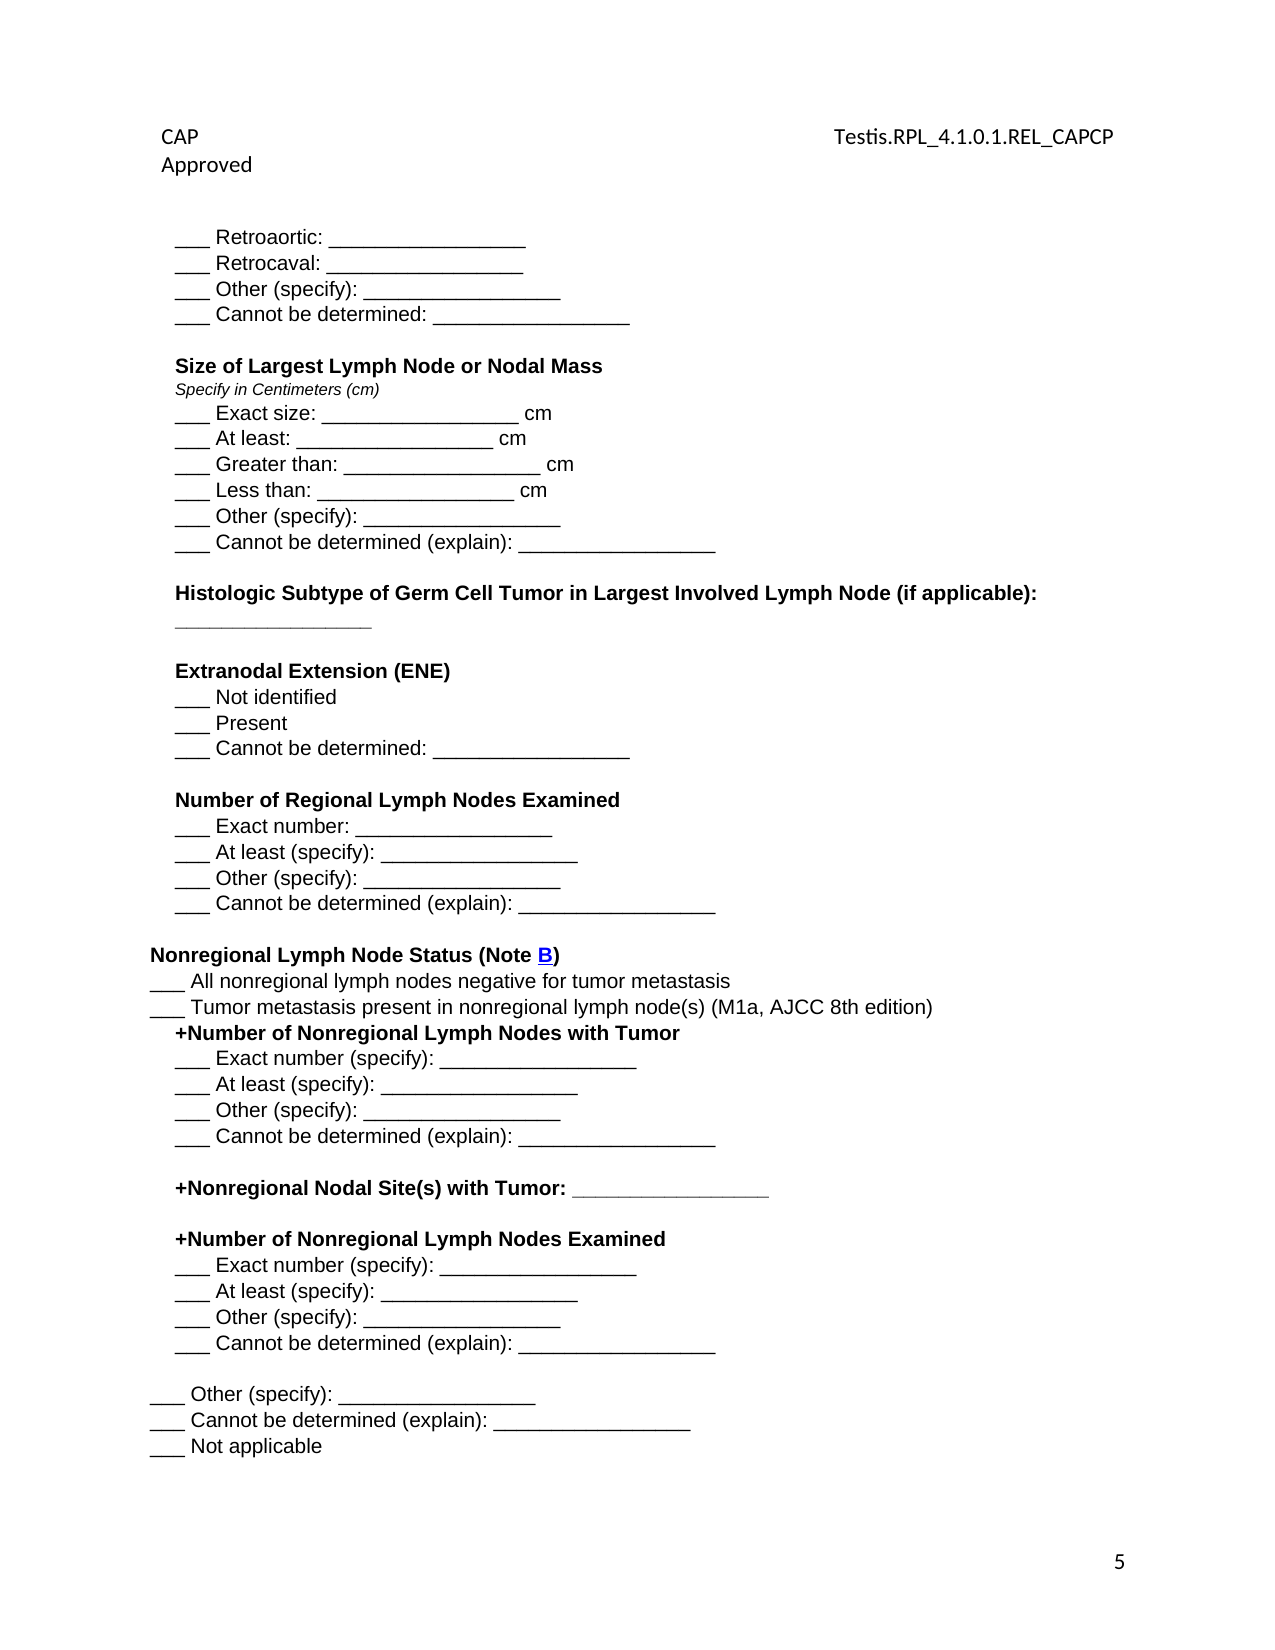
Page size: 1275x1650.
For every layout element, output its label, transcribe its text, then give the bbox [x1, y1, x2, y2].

text ___ Cannot be determined: _________________ [150, 736, 1125, 760]
text ___ Exact number: _________________ [150, 814, 1125, 838]
text Histologic Subtype of Germ Cell Tumor in Largest Involved Lymph Node (if applicable): _________________ [175, 581, 1125, 631]
text ___ Not applicable [150, 1434, 1125, 1458]
text ___ Not identified [150, 684, 1125, 708]
text ___ At least (specify): _________________ [150, 839, 1125, 863]
text ___ Retrocaval: _________________ [150, 251, 1125, 274]
text +Nonregional Nodal Site(s) with Tumor: _________________ [150, 1175, 1125, 1199]
text Nonregional Lymph Node Status (Note B) [150, 943, 1125, 967]
text Extranodal Extension (ENE) [150, 659, 1125, 683]
text Number of Regional Lymph Nodes Examined [150, 788, 1125, 812]
text ___ Other (specify): _________________ [150, 1098, 1125, 1122]
text ___ Cannot be determined (explain): _________________ [150, 1124, 1125, 1148]
text ___ Greater than: _________________ cm [150, 452, 1125, 476]
text ___ At least (specify): _________________ [150, 1072, 1125, 1096]
text ___ Cannot be determined (explain): _________________ [150, 1408, 1125, 1432]
text ___ Other (specify): _________________ [150, 504, 1125, 528]
text ___ At least (specify): _________________ [150, 1279, 1125, 1303]
text ___ Cannot be determined (explain): _________________ [150, 529, 1125, 553]
text ___ Present [150, 710, 1125, 734]
text ___ Tumor metastasis present in nonregional lymph node(s) (M1a, AJCC 8th edition) [150, 994, 1125, 1018]
text ___ Exact size: _________________ cm [150, 400, 1125, 424]
text ___ Retroaortic: _________________ [150, 225, 1125, 249]
text ___ Other (specify): _________________ [150, 1304, 1125, 1328]
text ___ At least: _________________ cm [150, 426, 1125, 450]
text Size of Largest Lymph Node or Nodal Mass [150, 354, 1125, 378]
text ___ Other (specify): _________________ [150, 1382, 1125, 1406]
text ___ Cannot be determined (explain): _________________ [150, 1330, 1125, 1354]
text ___ Other (specify): _________________ [150, 865, 1125, 889]
text ___ Other (specify): _________________ [150, 276, 1125, 300]
text ___ Cannot be determined: _________________ [150, 302, 1125, 326]
text +Number of Nonregional Lymph Nodes with Tumor [150, 1020, 1125, 1044]
text +Number of Nonregional Lymph Nodes Examined [150, 1227, 1125, 1251]
text Specify in Centimeters (cm) [150, 380, 1125, 399]
text ___ All nonregional lymph nodes negative for tumor metastasis [150, 969, 1125, 993]
text ___ Cannot be determined (explain): _________________ [150, 891, 1125, 915]
text ___ Less than: _________________ cm [150, 478, 1125, 502]
text ___ Exact number (specify): _________________ [150, 1253, 1125, 1277]
text ___ Exact number (specify): _________________ [150, 1046, 1125, 1070]
